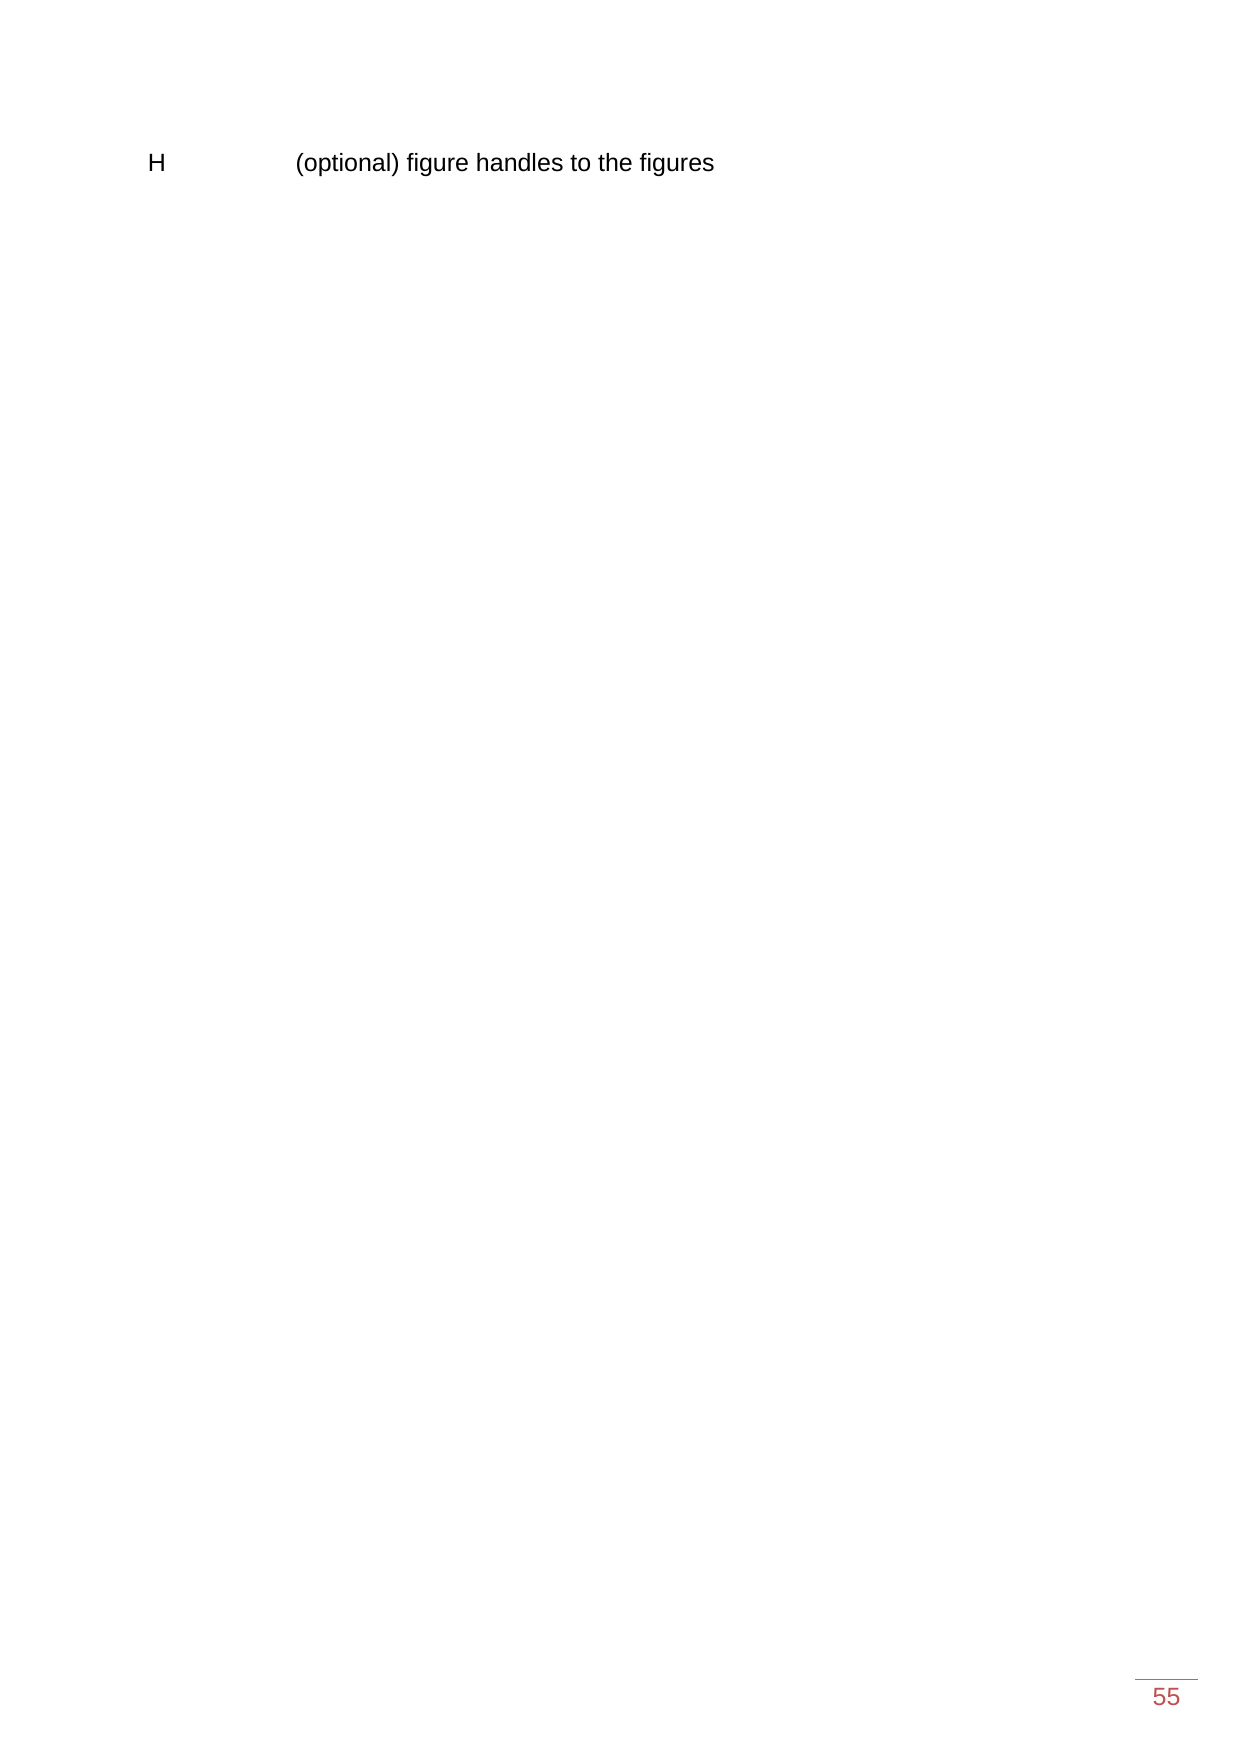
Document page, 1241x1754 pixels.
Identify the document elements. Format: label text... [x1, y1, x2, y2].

text H (optional) figure handles to the figures [148, 148, 1093, 176]
